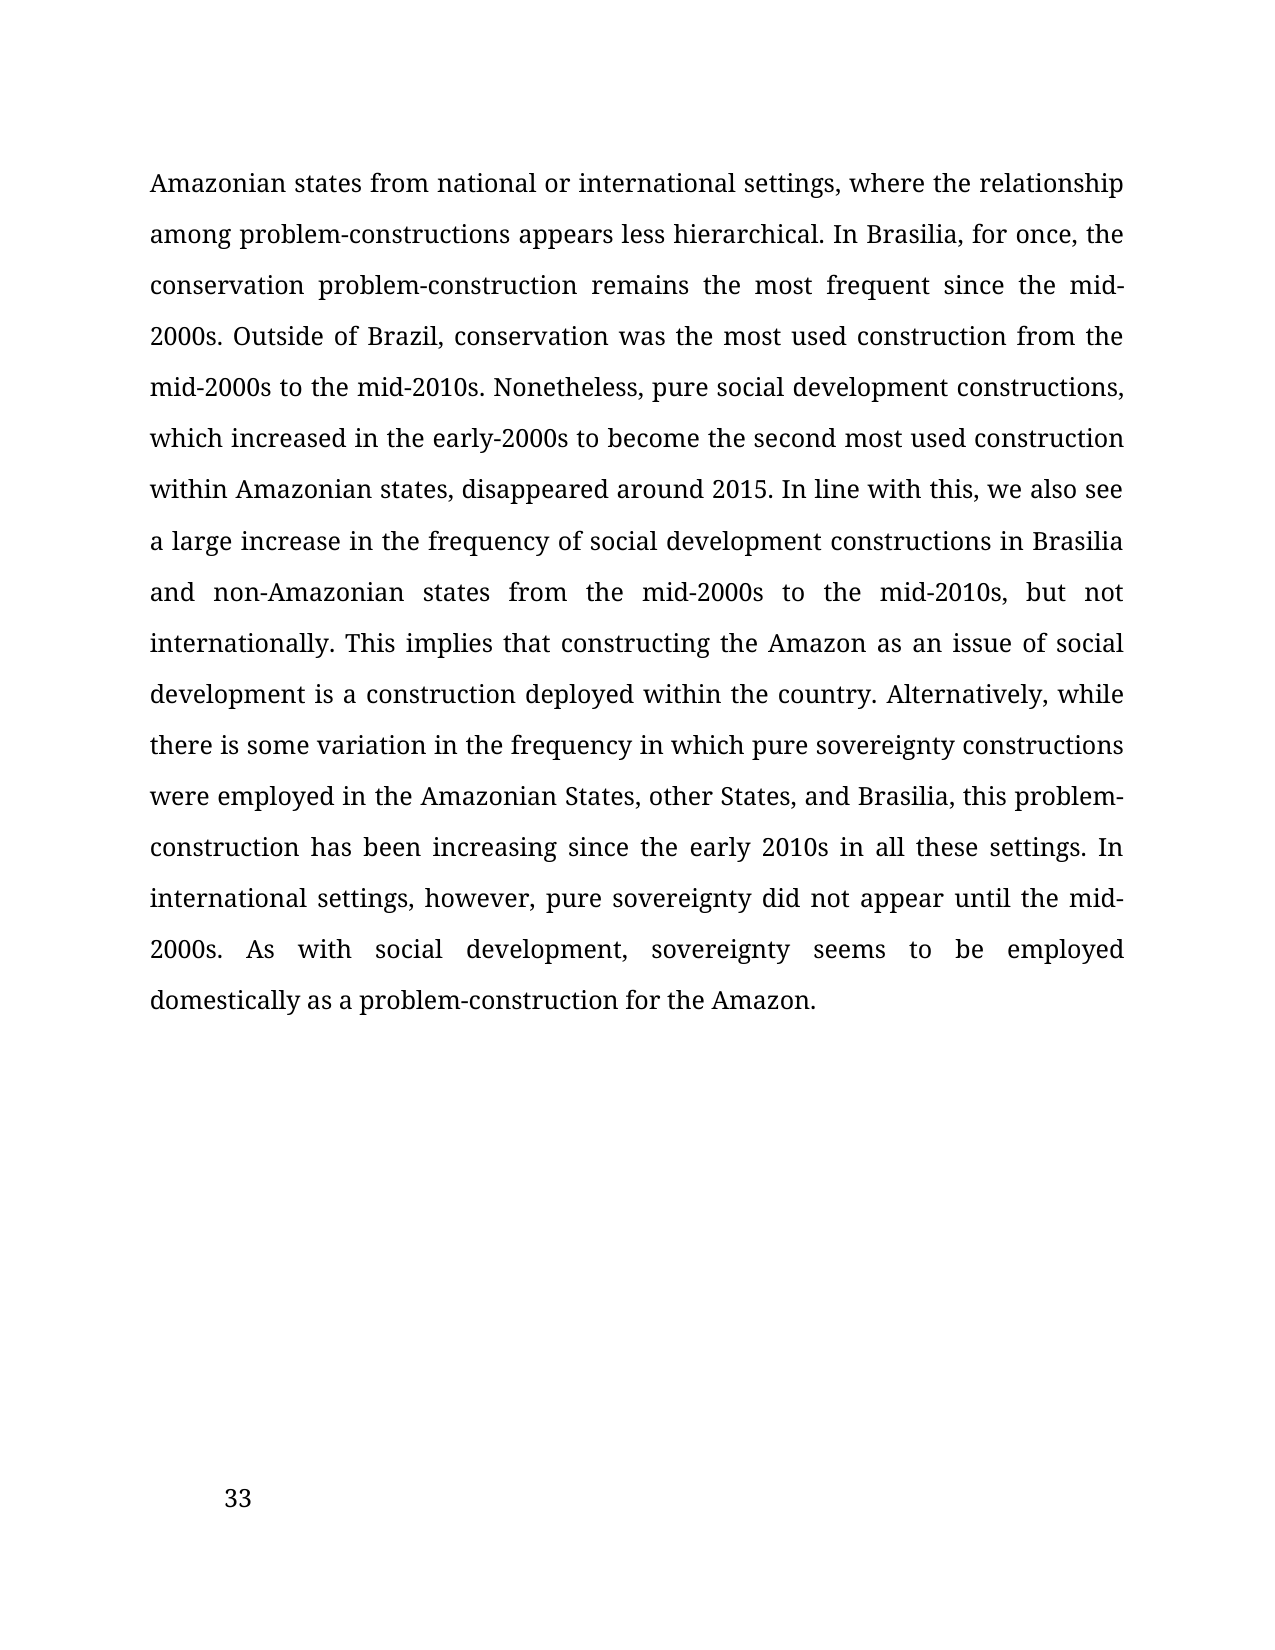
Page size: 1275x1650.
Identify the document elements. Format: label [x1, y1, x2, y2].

text [149, 166, 1125, 1017]
